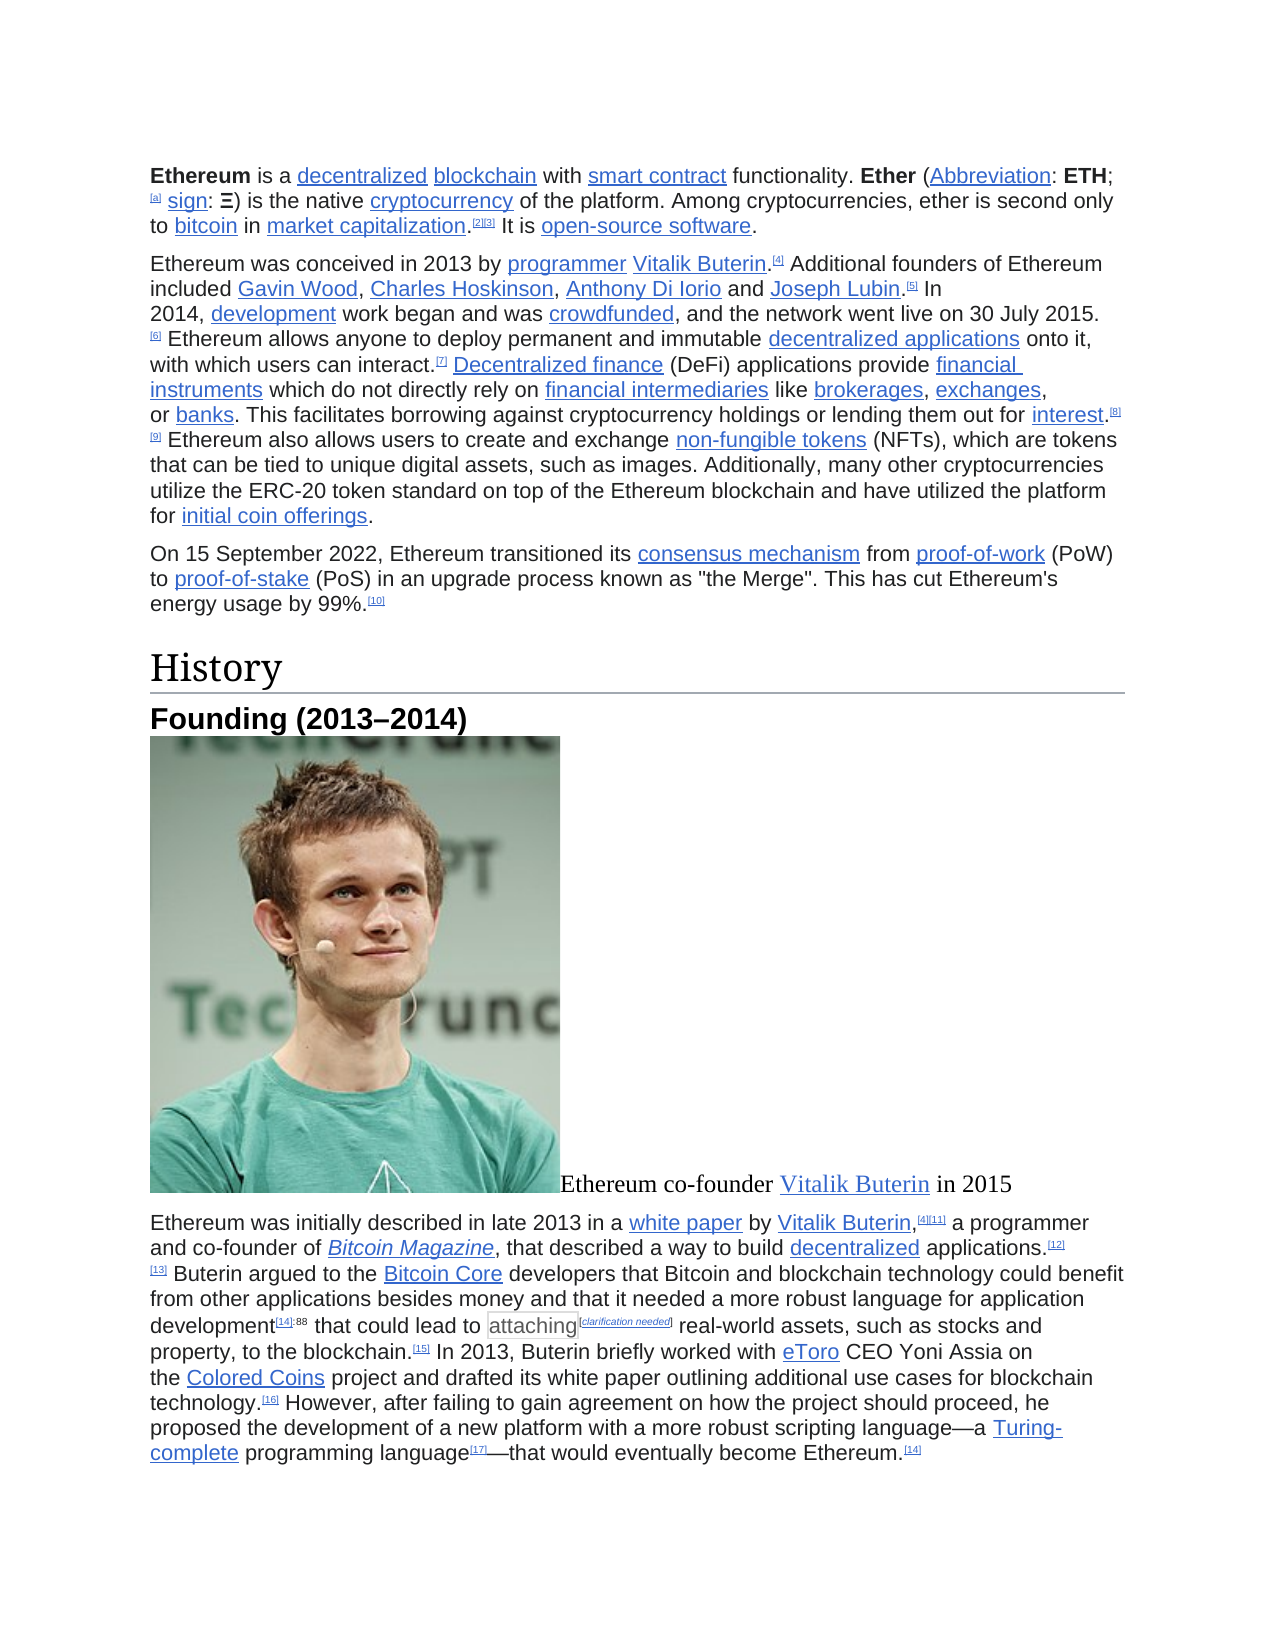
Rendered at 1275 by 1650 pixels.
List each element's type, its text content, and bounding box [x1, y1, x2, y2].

text Ethereum was conceived in 2013 by programmer Vitalik Buterin.[4] Additional founders of Ethereum included Gavin Wood, Charles Hoskinson, Anthony Di Iorio and Joseph Lubin.[5] In 2014, development work began and was crowdfunded, and the network went live on 30 July 2015.[6] Ethereum allows anyone to deploy permanent and immutable decentralized applications onto it, with which users can interact.[7] Decentralized finance (DeFi) applications provide financial instruments which do not directly rely on financial intermediaries like brokerages, exchanges, or banks. This facilitates borrowing against cryptocurrency holdings or lending them out for interest.[8][9] Ethereum also allows users to create and exchange non-fungible tokens (NFTs), which are tokens that can be tied to unique digital assets, such as images. Additionally, many other cryptocurrencies utilize the ERC-20 token standard on top of the Ethereum blockchain and have utilized the platform for initial coin offerings. [150, 251, 1125, 528]
text Ethereum was initially described in late 2013 in a white paper by Vitalik Buterin,[4][11] a programmer and co-founder of Bitcoin Magazine, that described a way to build decentralized applications.[12][13] Buterin argued to the Bitcoin Core developers that Bitcoin and blockchain technology could benefit from other applications besides money and that it needed a more robust language for application development[14]: 88 that could lead to attaching[clarification needed] real-world assets, such as stocks and property, to the blockchain.[15] In 2013, Buterin briefly worked with eToro CEO Yoni Assia on the Colored Coins project and drafted its white paper outlining additional use cases for blockchain technology.[16] However, after failing to gain agreement on how the project should proceed, he proposed the development of a new platform with a more robust scripting language—a Turing-complete programming language[17]—that would eventually become Ethereum.[14] [150, 1210, 1125, 1465]
picture [150, 736, 561, 1193]
text Founding (2013–2014) [150, 701, 1125, 736]
text Ethereum is a decentralized blockchain with smart contract functionality. Ether (Abbreviation: ETH;[a] sign: Ξ) is the native cryptocurrency of the platform. Among cryptocurrencies, ether is second only to bitcoin in market capitalization.[2][3] It is open-source software. [150, 162, 1125, 238]
text History [150, 641, 1125, 692]
text On 15 September 2022, Ethereum transitioned its consensus mechanism from proof-of-work (PoW) to proof-of-stake (PoS) in an upgrade process known as "the Merge". This has cut Ethereum's energy usage by 99%.[10] [150, 540, 1125, 616]
